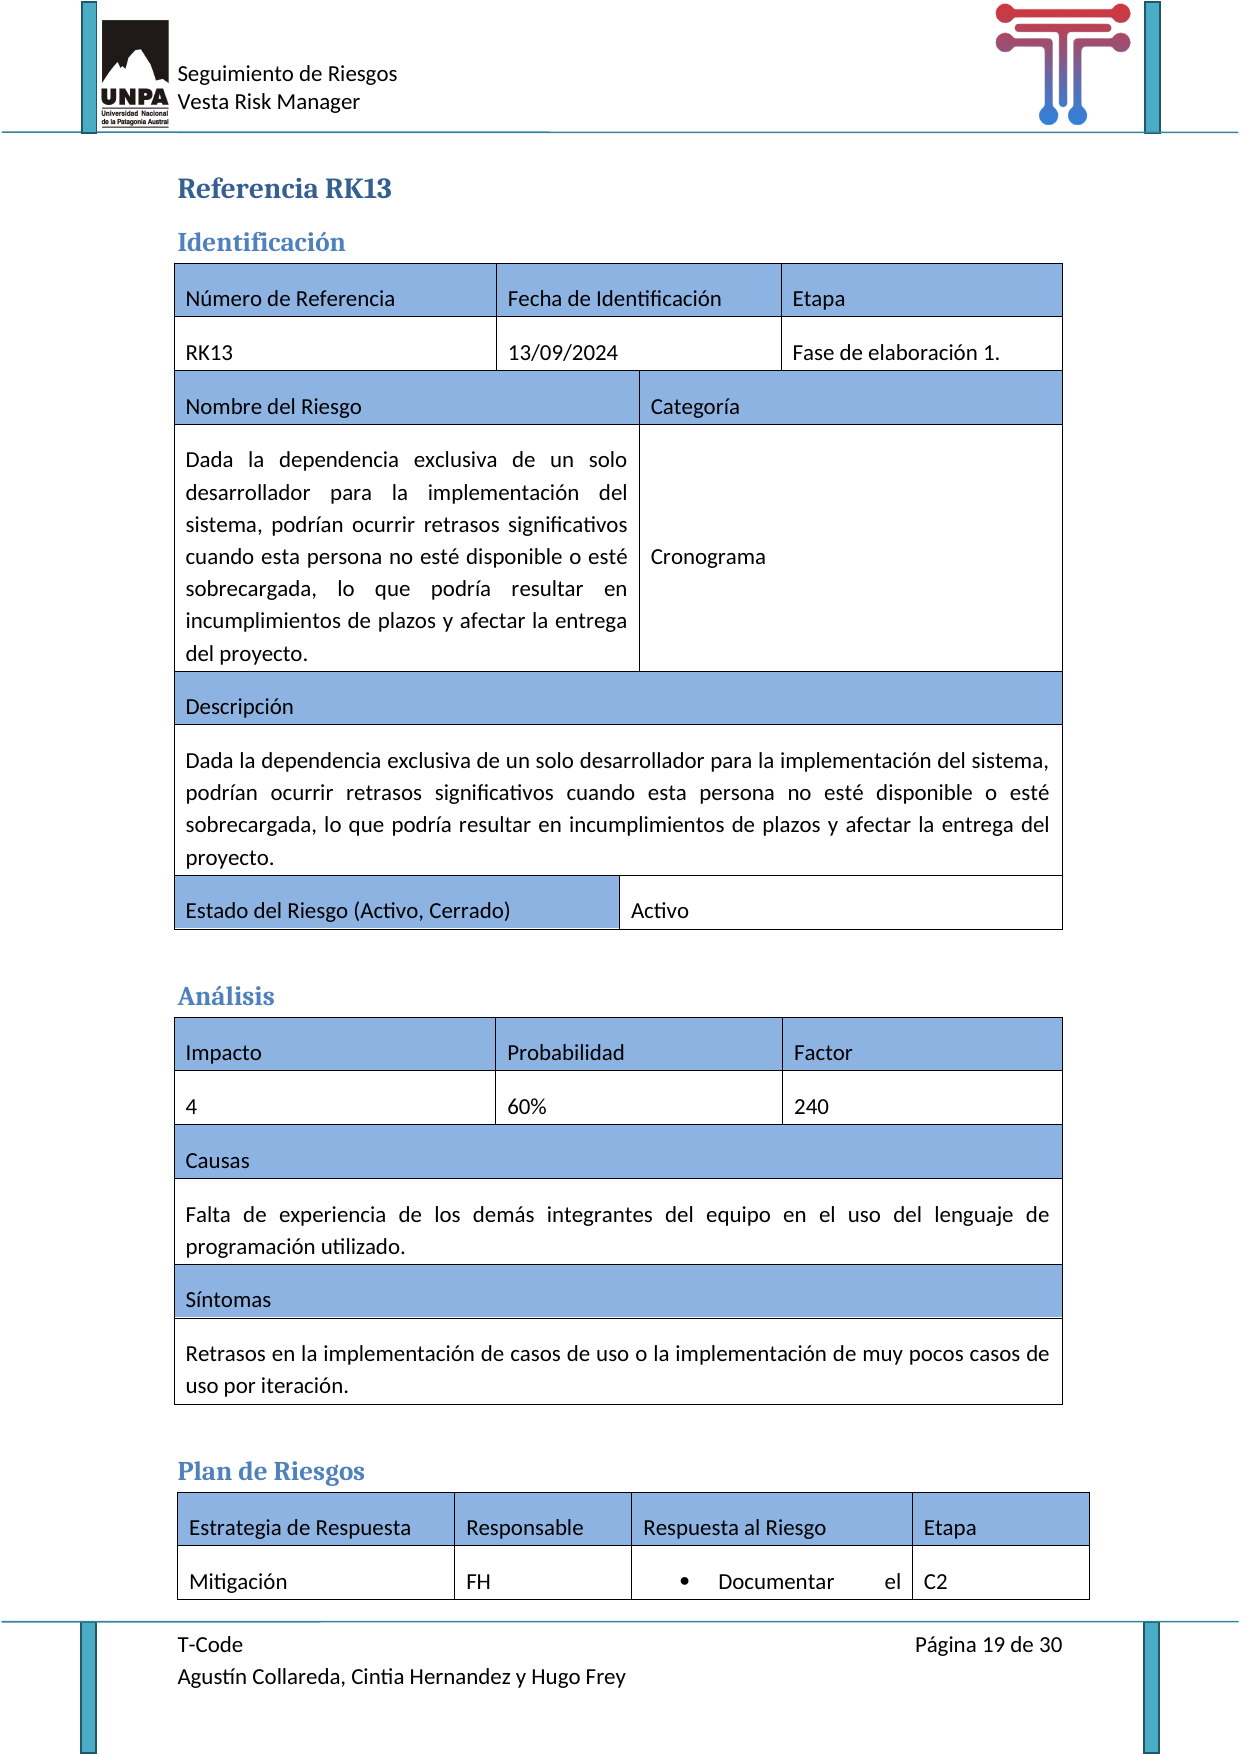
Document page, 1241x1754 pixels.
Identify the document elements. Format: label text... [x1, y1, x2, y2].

table_cell 4 [175, 1071, 495, 1124]
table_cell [632, 1546, 912, 1599]
table_cell Estado del Riesgo (Activo, Cerrado) [175, 876, 619, 928]
table_cell Dada la dependencia exclusiva de un solo desarrollador para la implementación del sistema, podrían ocurrir retrasos significativos cuando esta persona no esté disponible o esté sobrecargada, lo que podría resultar en incumplimientos de plazos y afectar la entrega del proyecto. [175, 425, 639, 671]
table_cell Causas [175, 1125, 1062, 1178]
table_header Etapa [913, 1493, 1089, 1545]
table_cell Activo [620, 876, 1062, 928]
table_cell Descripción [175, 672, 1062, 724]
table_header Etapa [782, 264, 1062, 316]
table_header Impacto [175, 1018, 495, 1070]
text Identificación [177, 227, 1063, 258]
table_cell Retrasos en la implementación de casos de uso o la implementación de muy pocos casos de uso por iteración. [175, 1319, 1062, 1403]
table_header Fecha de Identificación [497, 264, 781, 316]
table_cell Categoría [640, 371, 1062, 424]
table_cell Síntomas [175, 1265, 1062, 1317]
table_cell RK13 [175, 317, 496, 370]
picture [994, 0, 1132, 128]
table_cell Falta de experiencia de los demás integrantes del equipo en el uso del lenguaje de programación utilizado. [175, 1179, 1062, 1264]
table_cell 13/09/2024 [497, 317, 781, 370]
picture [100, 18, 170, 129]
table_header Respuesta al Riesgo [632, 1493, 912, 1545]
text Análisis [177, 981, 1063, 1012]
table_cell 60% [496, 1071, 782, 1124]
table_header Responsable [455, 1493, 631, 1545]
text Referencia RK13 [177, 172, 1063, 206]
table_cell FH [455, 1546, 631, 1599]
table_cell Fase de elaboración 1. [782, 317, 1062, 370]
table_header Número de Referencia [175, 264, 496, 316]
table_header Factor [783, 1018, 1062, 1070]
table_cell Dada la dependencia exclusiva de un solo desarrollador para la implementación del sistema, podrían ocurrir retrasos significativos cuando esta persona no esté disponible o esté sobrecargada, lo que podría resultar en incumplimientos de plazos y afectar la entrega del proyecto. [175, 725, 1062, 875]
table_cell Nombre del Riesgo [175, 371, 639, 424]
table_cell Cronograma [640, 425, 1062, 671]
table_cell Mitigación [178, 1546, 454, 1599]
table_header Probabilidad [496, 1018, 782, 1070]
table_cell C2 [913, 1546, 1089, 1599]
text Plan de Riesgos [177, 1456, 1063, 1487]
table_header Estrategia de Respuesta [178, 1493, 454, 1545]
table_cell 240 [783, 1071, 1062, 1124]
